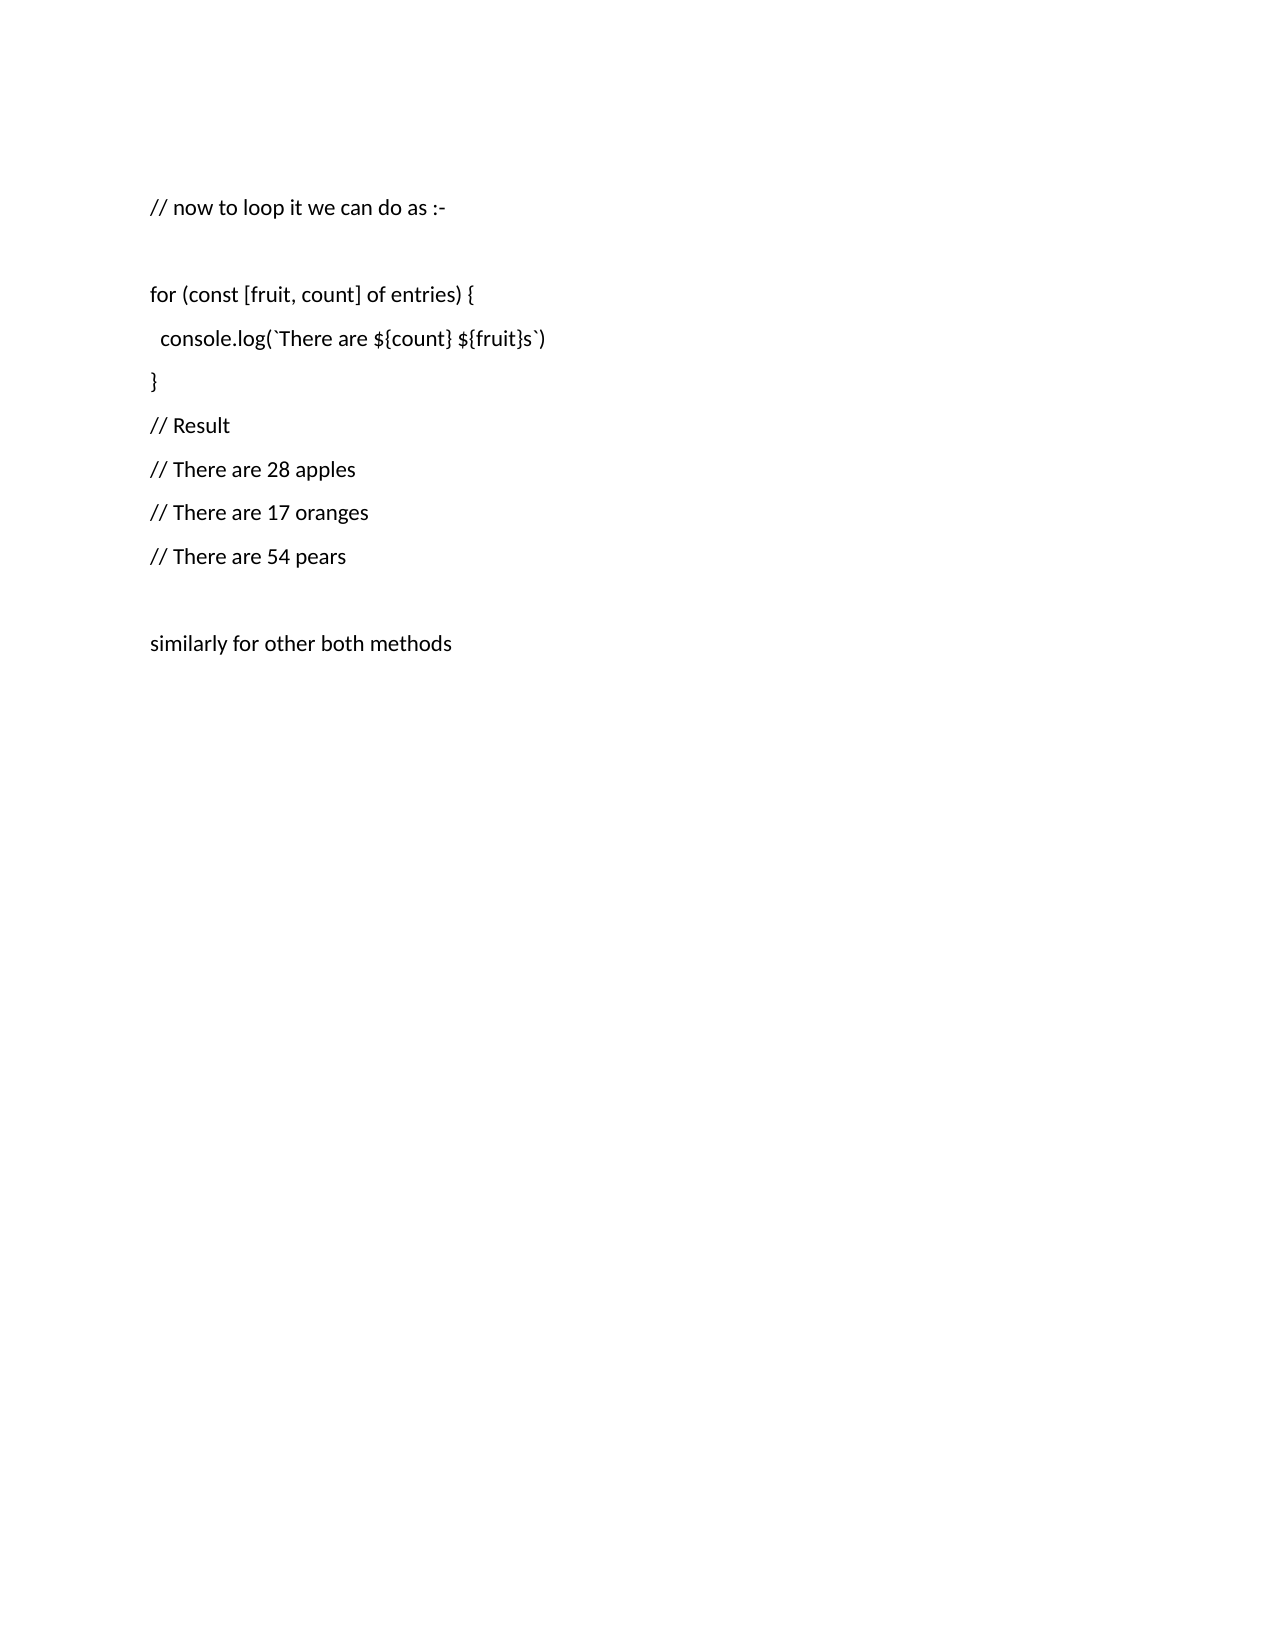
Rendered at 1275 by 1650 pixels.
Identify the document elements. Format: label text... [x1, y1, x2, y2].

text // Result [150, 412, 1125, 439]
text similarly for other both methods [150, 630, 1125, 657]
text // There are 28 apples [150, 456, 1125, 482]
text } [150, 368, 1125, 395]
text console.log(`There are ${count} ${fruit}s`) [150, 324, 1125, 352]
text // There are 17 oranges [150, 499, 1125, 526]
text for (const [fruit, count] of entries) { [150, 281, 1125, 308]
text // There are 54 pears [150, 543, 1125, 570]
text // now to loop it we can do as :- [150, 194, 1125, 221]
